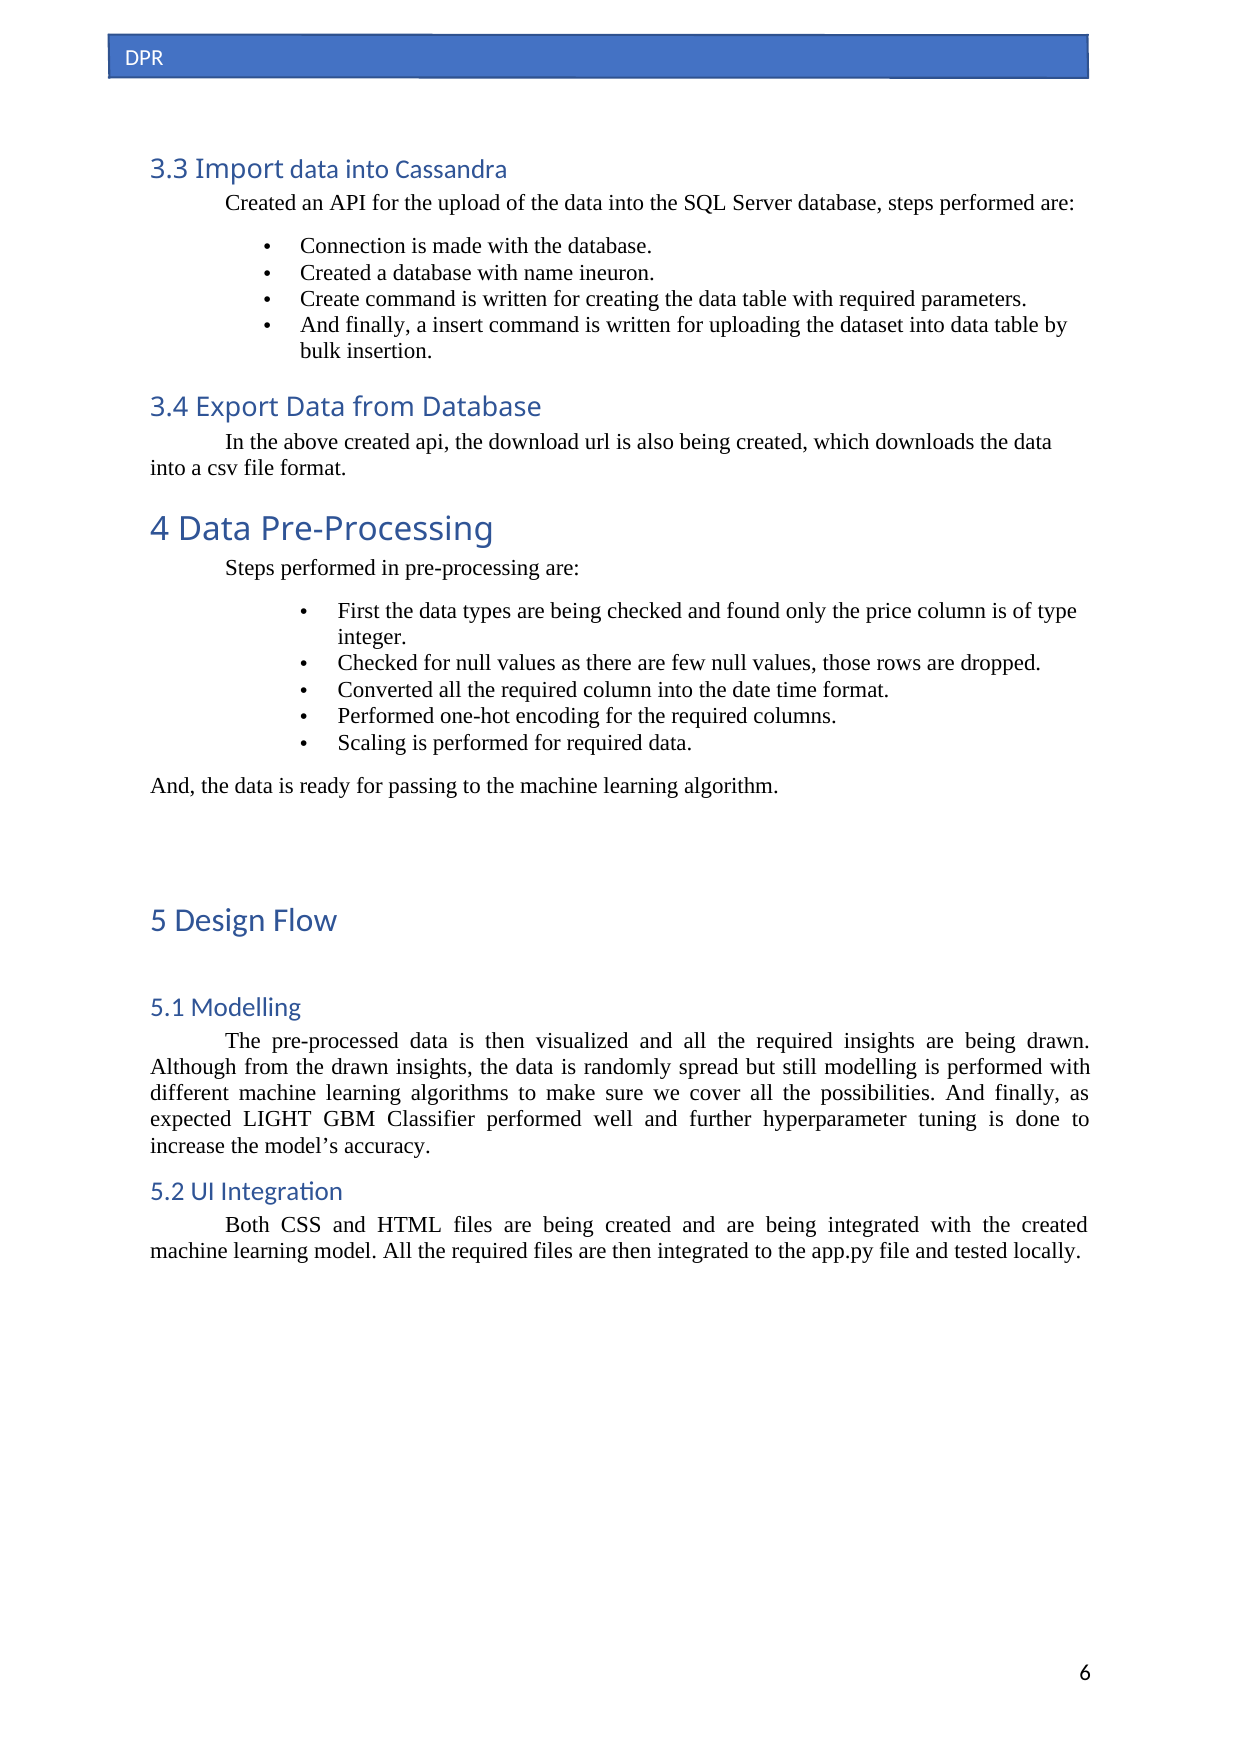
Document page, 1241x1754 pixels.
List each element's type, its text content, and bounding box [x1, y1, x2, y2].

list Scaling is performed for required data. [300, 729, 1092, 755]
list Converted all the required column into the date time format. [300, 676, 1092, 702]
text In the above created api, the download url is also being created, which downloads the data into a csv file format. [150, 429, 1089, 480]
list And finally, a insert command is written for uploading the dataset into data table by bulk insertion. [263, 312, 1089, 364]
text The pre-processed data is then visualized and all the required insights are being drawn. Although from the drawn insights, the data is randomly spread but still modelling is performed with different machine learning algorithms to make sure we cover all the possibilities. And finally, as expected LIGHT GBM Classifier performed well and further hyperparameter tuning is done to increase the model’s accuracy. [150, 1027, 1092, 1158]
list Created a database with name ineuron. [263, 258, 1092, 285]
list Create command is written for creating the data table with required parameters. [263, 285, 1092, 311]
list Connection is made with the database. [263, 232, 1092, 258]
list First the data types are being checked and found only the price column is of type integer. [300, 598, 1089, 649]
text 3.3 Import data into Cassandra [150, 149, 1092, 186]
text 5.1 Modelling [150, 991, 1092, 1024]
text 6 [1079, 1658, 1092, 1686]
text Steps performed in pre-processing are: [225, 554, 1092, 581]
text And, the data is ready for passing to the machine learning algorithm. [150, 772, 1092, 798]
text DPR [125, 43, 1092, 71]
text 5.2 UI Integration [150, 1174, 1092, 1208]
text Created an API for the upload of the data into the SQL Server database, steps performed are: [225, 189, 1092, 216]
text 4 Data Pre-Processing [150, 504, 1092, 550]
list Checked for null values as there are few null values, those rows are dropped. [300, 649, 1092, 676]
text 3.4 Export Data from Database [150, 388, 1092, 425]
list Performed one-hot encoding for the required columns. [300, 702, 1092, 728]
text Both CSS and HTML files are being created and are being integrated with the created machine learning model. All the required files are then integrated to the app.py file and tested locally. [150, 1212, 1089, 1263]
text 5 Design Flow [150, 899, 1092, 940]
